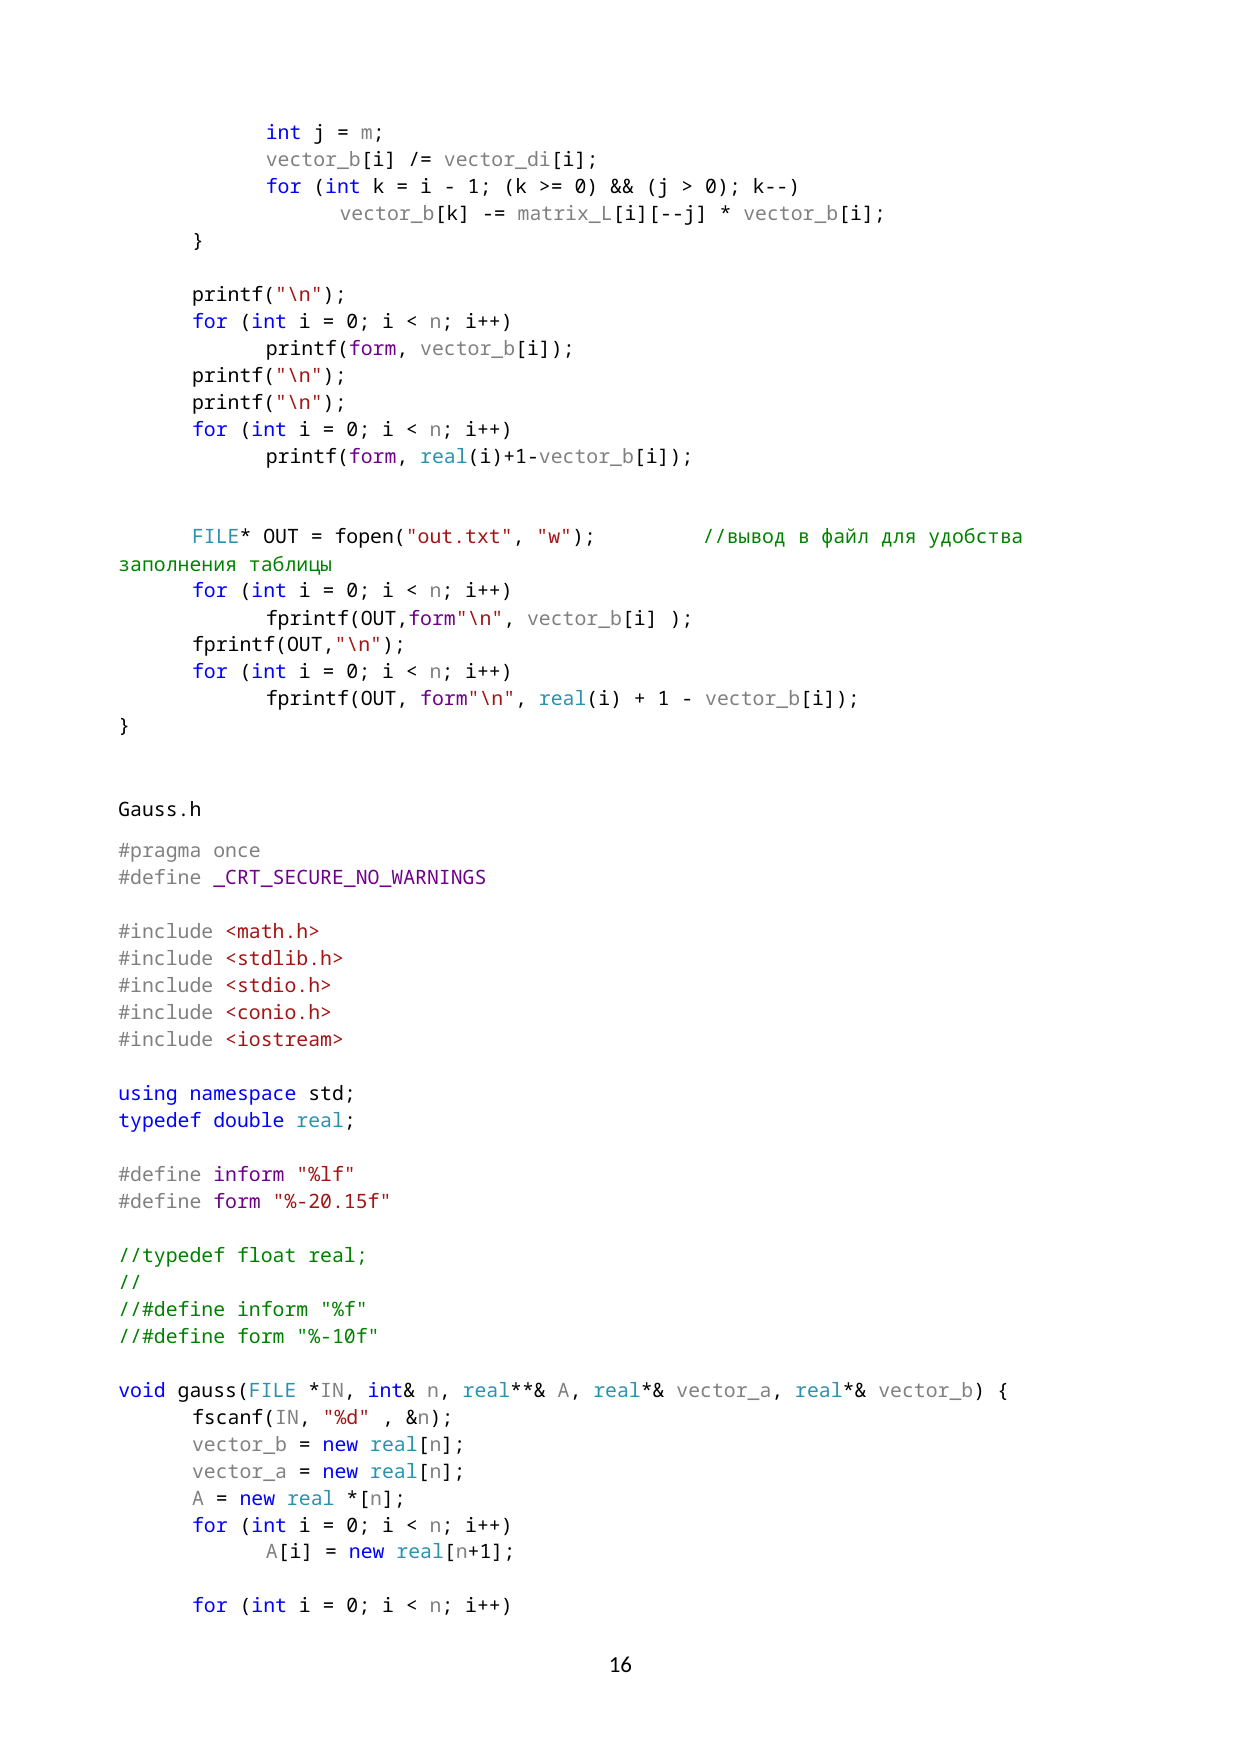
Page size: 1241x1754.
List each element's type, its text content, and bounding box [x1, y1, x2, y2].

text } [118, 712, 1122, 739]
text int j = m; [118, 118, 1122, 145]
text FILE* OUT = fopen("out.txt", "w"); //вывод в файл для удобства заполнения таблицы [118, 523, 1122, 577]
text vector_a = new real[n]; [118, 1457, 1122, 1484]
text #include <stdlib.h> [118, 944, 1122, 971]
text printf("\n"); [118, 280, 1122, 307]
text for (int i = 0; i < n; i++) [118, 1511, 1122, 1538]
text fscanf(IN, "%d" , &n); [118, 1403, 1122, 1430]
text Gauss.h [118, 795, 1122, 822]
text printf(form, vector_b[i]); [118, 334, 1122, 361]
text #include <conio.h> [118, 998, 1122, 1025]
text #define form "%-20.15f" [118, 1187, 1122, 1214]
text printf(form, real(i)+1-vector_b[i]); [118, 442, 1122, 469]
text vector_b = new real[n]; [118, 1430, 1122, 1457]
text printf("\n"); [118, 361, 1122, 388]
text //#define form "%-10f" [118, 1322, 1122, 1349]
text for (int k = i - 1; (k >= 0) && (j > 0); k--) [118, 172, 1122, 199]
text } [118, 226, 1122, 253]
text //#define inform "%f" [118, 1295, 1122, 1322]
text typedef double real; [118, 1106, 1122, 1133]
text vector_b[k] -= matrix_L[i][--j] * vector_b[i]; [118, 199, 1122, 226]
text printf("\n"); [118, 388, 1122, 415]
text for (int i = 0; i < n; i++) [118, 658, 1122, 685]
text #pragma once [118, 836, 1122, 863]
text #include <math.h> [118, 917, 1122, 944]
text for (int i = 0; i < n; i++) [118, 1592, 1122, 1619]
text #define _CRT_SECURE_NO_WARNINGS [118, 863, 1122, 890]
text //typedef float real; [118, 1241, 1122, 1268]
text fprintf(OUT,"\n"); [118, 631, 1122, 658]
text A = new real *[n]; [118, 1484, 1122, 1511]
text A[i] = new real[n+1]; [118, 1538, 1122, 1565]
text for (int i = 0; i < n; i++) [118, 577, 1122, 604]
text for (int i = 0; i < n; i++) [118, 307, 1122, 334]
text #include <iostream> [118, 1025, 1122, 1052]
text void gauss(FILE *IN, int& n, real**& A, real*& vector_a, real*& vector_b) { [118, 1376, 1122, 1403]
text fprintf(OUT, form"\n", real(i) + 1 - vector_b[i]); [118, 685, 1122, 712]
text vector_b[i] /= vector_di[i]; [118, 145, 1122, 172]
text // [118, 1268, 1122, 1295]
text using namespace std; [118, 1079, 1122, 1106]
text fprintf(OUT,form"\n", vector_b[i] ); [118, 604, 1122, 631]
text for (int i = 0; i < n; i++) [118, 415, 1122, 442]
text #define inform "%lf" [118, 1160, 1122, 1187]
text #include <stdio.h> [118, 971, 1122, 998]
